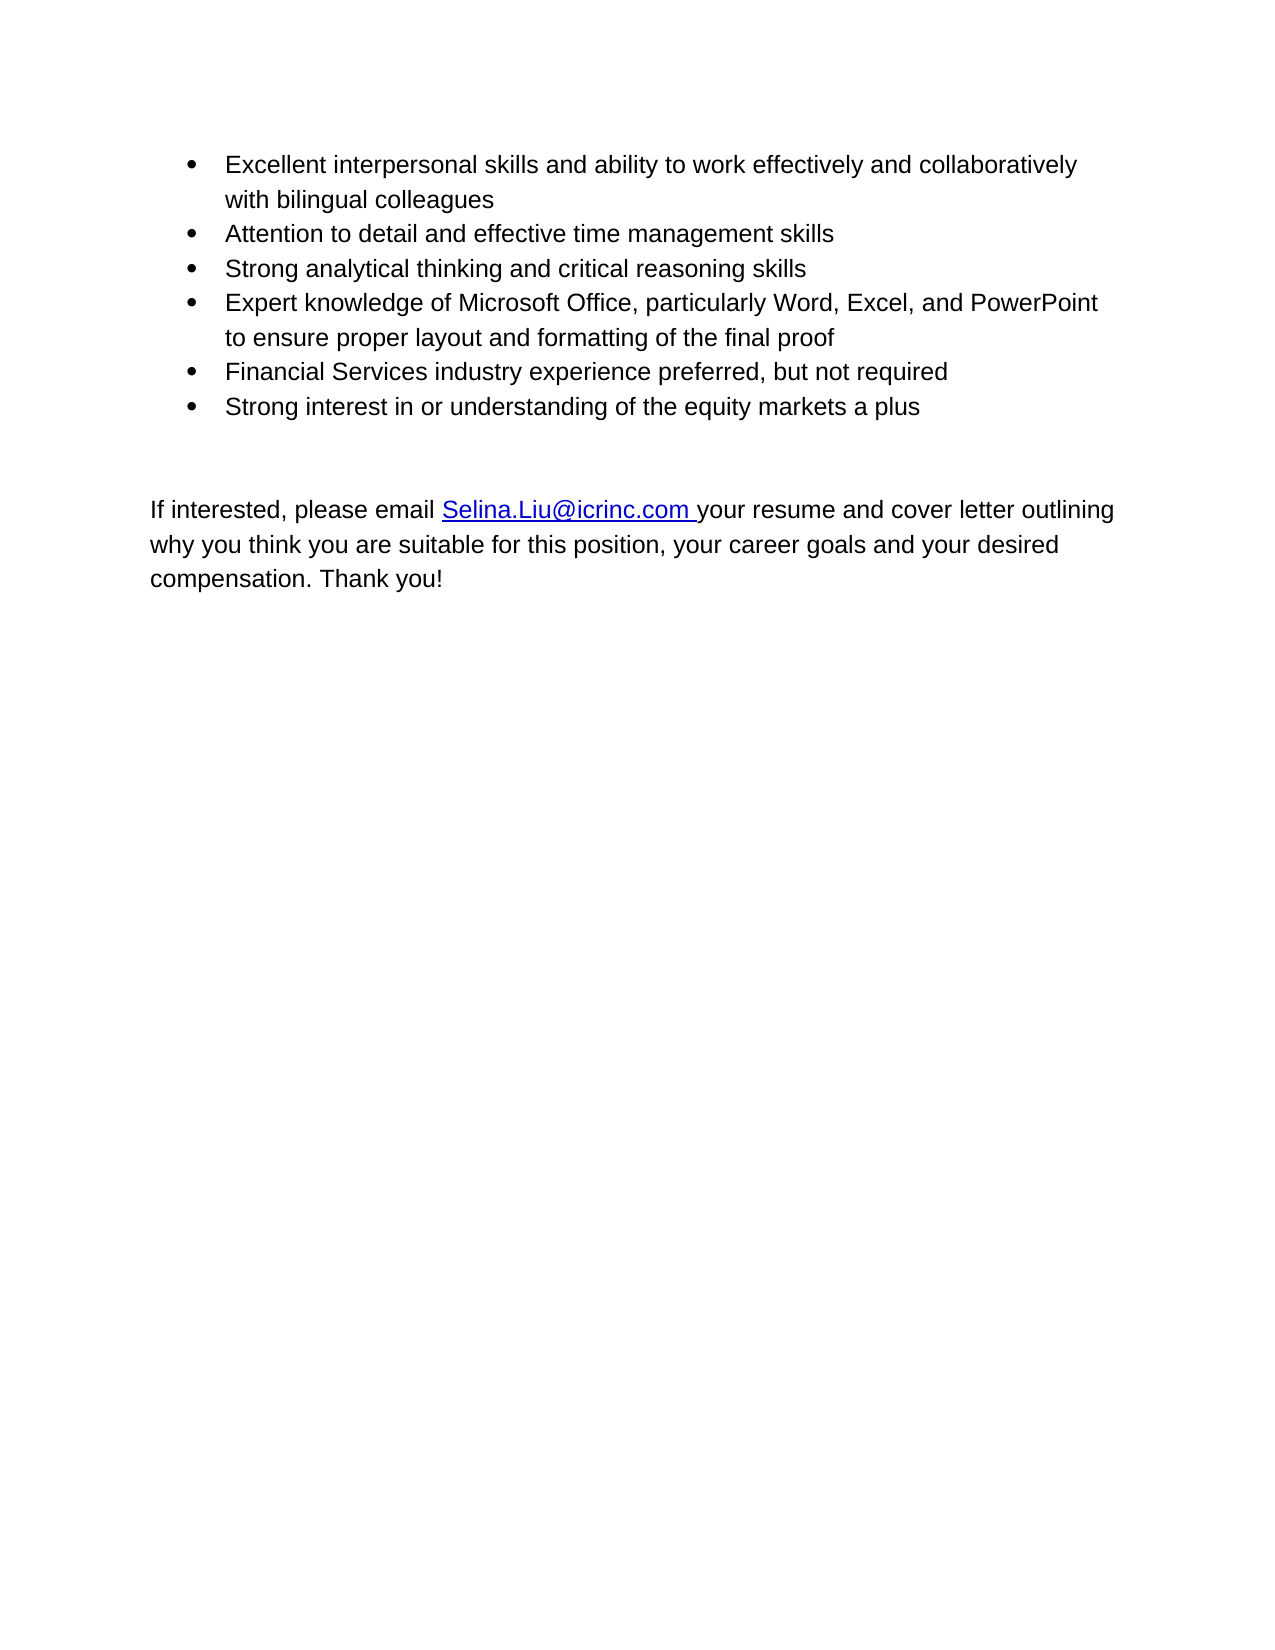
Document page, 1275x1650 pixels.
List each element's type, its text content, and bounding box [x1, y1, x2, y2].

list Excellent interpersonal skills and ability to work effectively and collaboratively with bilingual colleagues [187, 150, 1125, 213]
list Financial Services industry experience preferred, but not required [187, 357, 1125, 386]
list Expert knowledge of Microsoft Office, particularly Word, Excel, and PowerPoint to ensure proper layout and formatting of the final proof [187, 288, 1125, 352]
list Attention to detail and effective time management skills [187, 219, 1125, 248]
list Strong analytical thinking and critical reasoning skills [187, 254, 1125, 282]
list Strong interest in or understanding of the equity markets a plus [187, 392, 1125, 421]
text If interested, please email Selina.Liu@icrinc.com your resume and cover letter outlining why you think you are suitable for this position, your career goals and your desired compensation. Thank you! [150, 495, 1125, 627]
